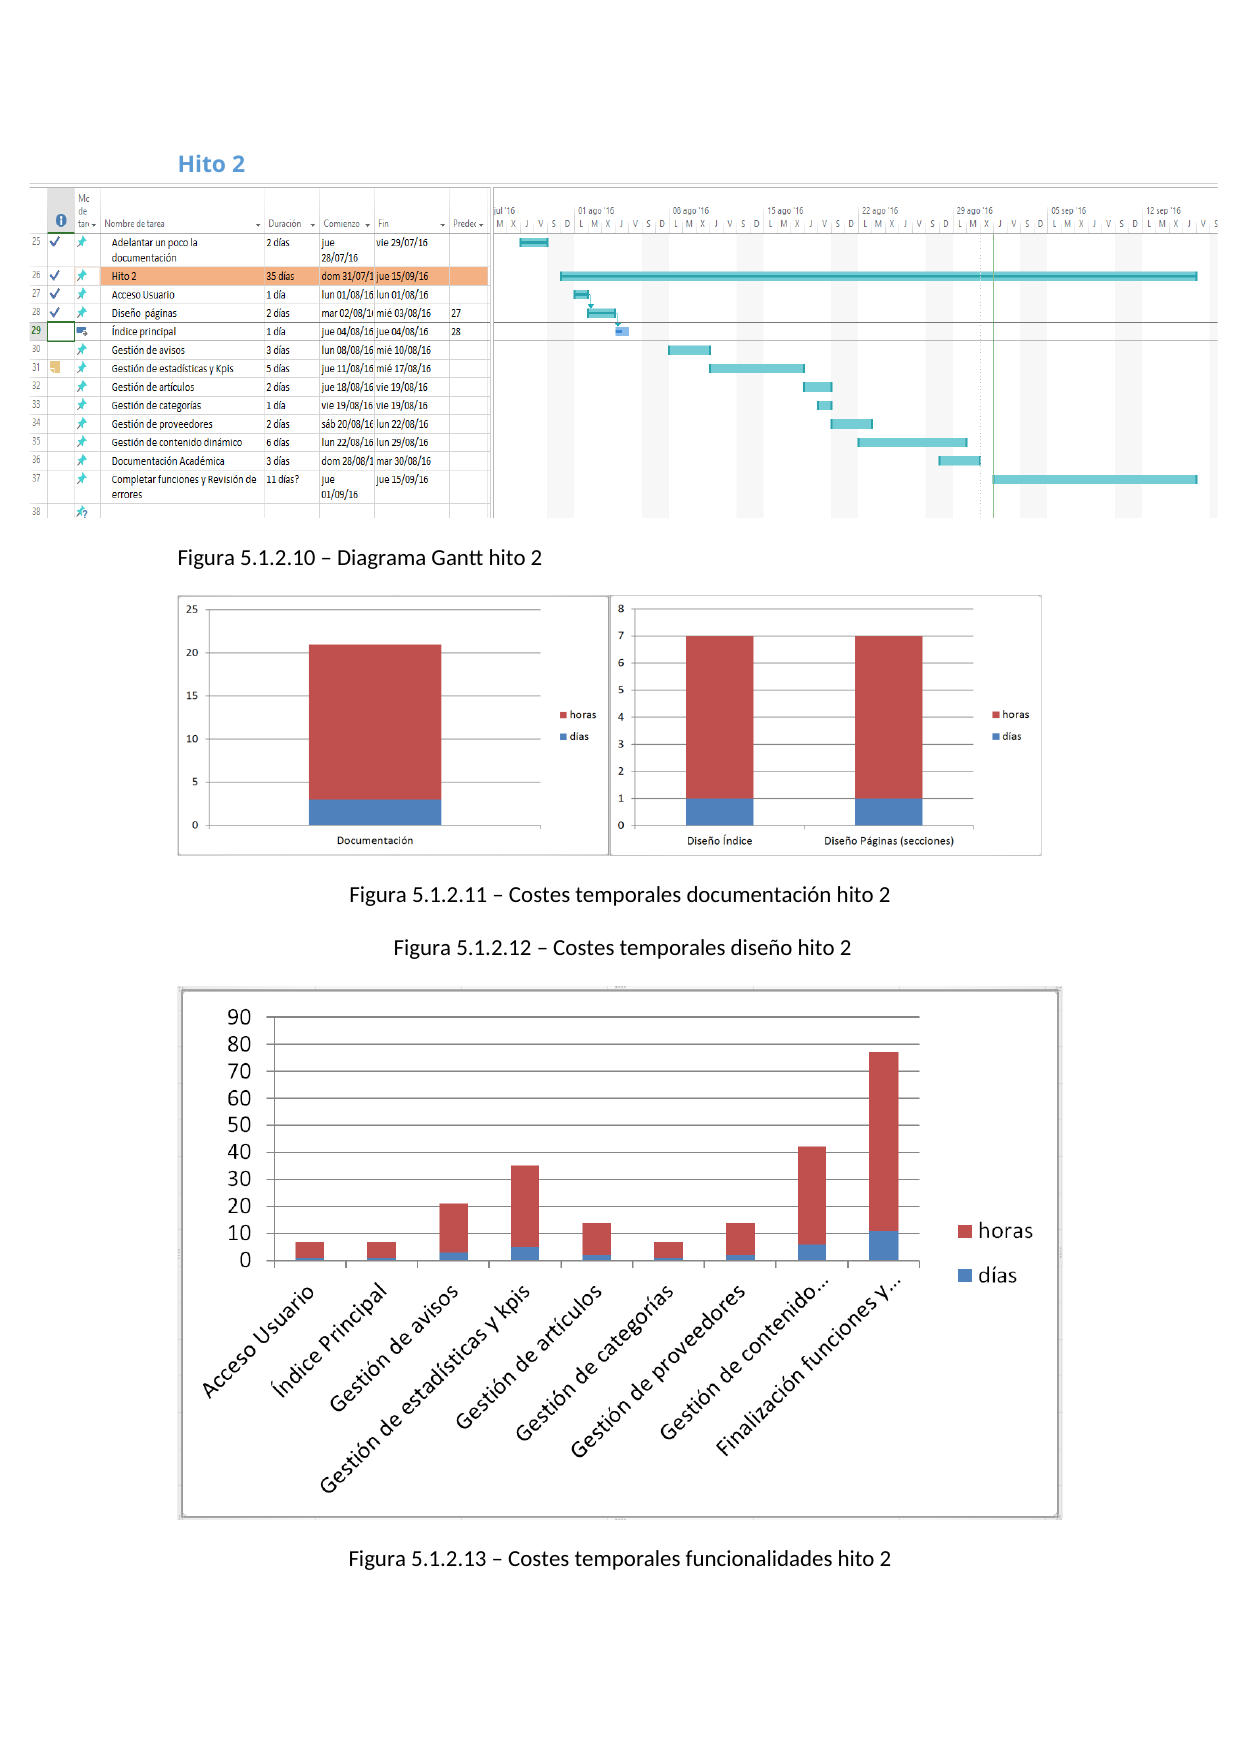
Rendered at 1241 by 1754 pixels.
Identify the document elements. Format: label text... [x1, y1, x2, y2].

subtitle Hito 2 [177, 148, 1063, 179]
text Figura 5.1.2.12 – Costes temporales diseño hito 2 [177, 933, 1063, 961]
text Figura 5.1.2.13 – Costes temporales funcionalidades hito 2 [177, 1544, 1063, 1572]
picture [177, 595, 1042, 856]
picture [177, 986, 1063, 1520]
text Figura 5.1.2.10 – Diagrama Gantt hito 2 [177, 543, 1063, 571]
picture [29, 183, 1218, 518]
text Figura 5.1.2.11 – Costes temporales documentación hito 2 [177, 880, 1063, 908]
